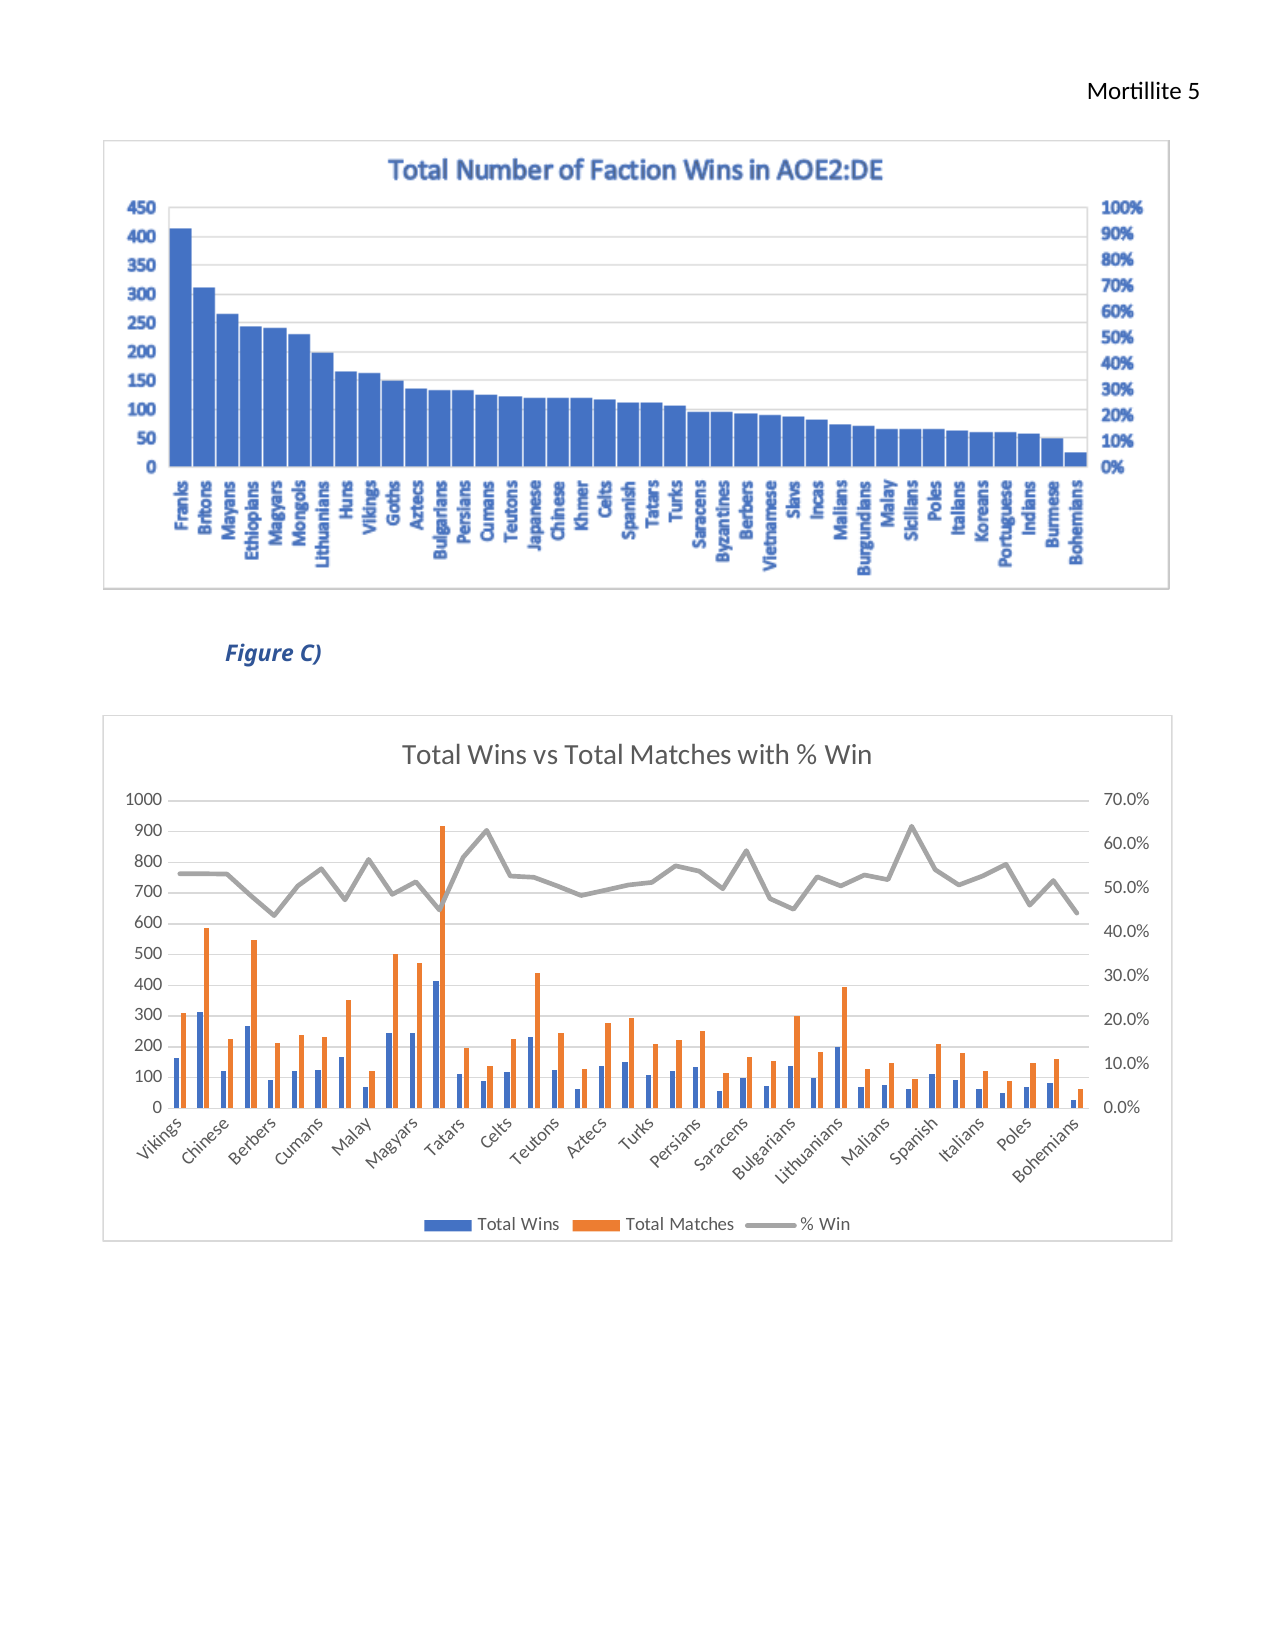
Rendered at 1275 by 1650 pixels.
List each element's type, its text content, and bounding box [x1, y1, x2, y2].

subtitle Figure C) [150, 637, 1200, 668]
picture [103, 140, 1171, 591]
